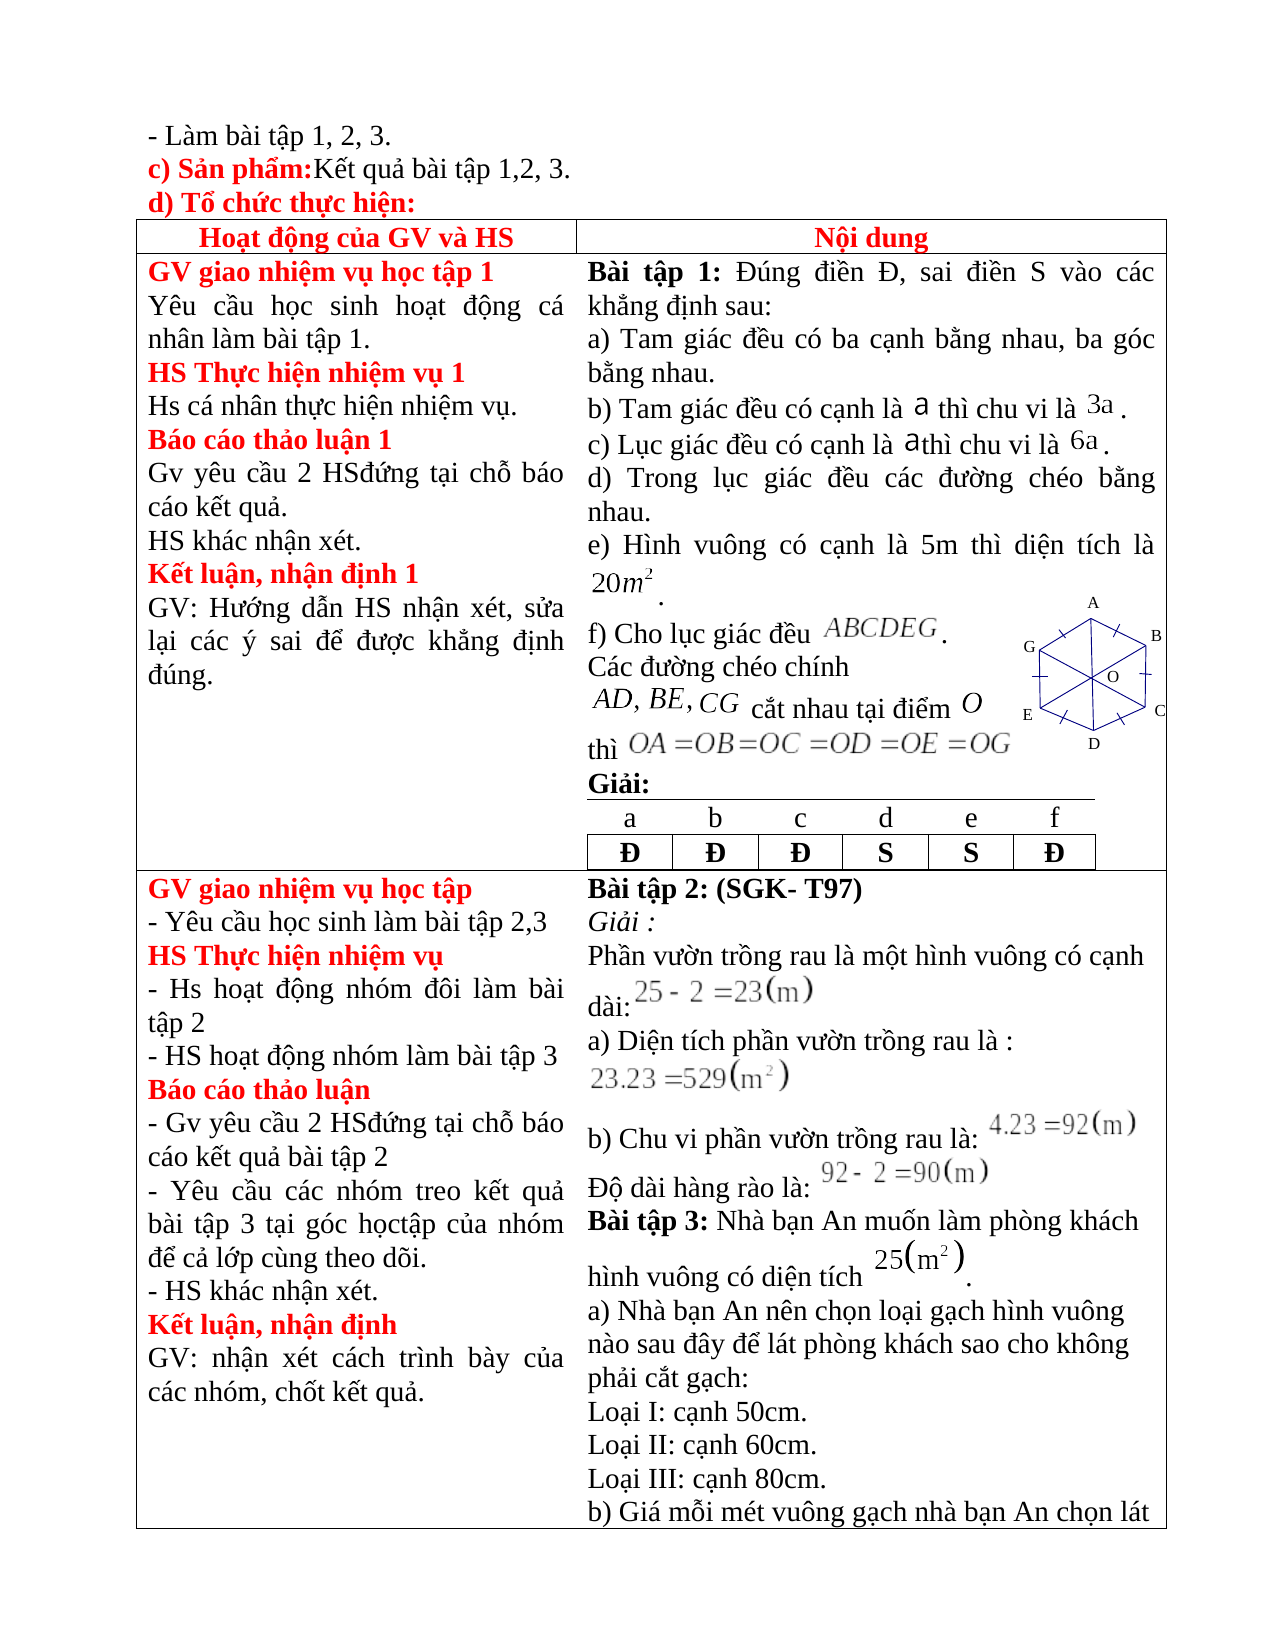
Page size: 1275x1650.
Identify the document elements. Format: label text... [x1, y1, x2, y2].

text d) Tổ chức thực hiện: [148, 185, 1186, 219]
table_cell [137, 871, 576, 1528]
table_header Hoạt động của GV và HS [137, 220, 576, 253]
text - Làm bài tập 1, 2, 3. [148, 118, 1186, 152]
table_cell GV giao nhiệm vụ học tập 1 Yêu cầu học sinh hoạt động cá nhân làm bài tập 1. HS Thực hiện nhiệm vụ 1 Hs cá nhân thực hiện nhiệm vụ. Báo cáo thảo luận 1 Gv yêu cầu 2 HSđứng tại chỗ báo cáo kết quả. HS khác nhận xét. Kết luận, nhận định 1 GV: Hướng dẫn HS nhận xét, sửa lại các ý sai để được khẳng định đúng. [137, 254, 576, 870]
text c) Sản phẩm:Kết quả bài tập 1,2, 3. [148, 152, 1186, 185]
table_cell Bài tập 1: Đúng điền Đ, sai điền S vào các khẳng định sau: a) Tam giác đều có ba cạnh bằng nhau, ba góc bằng nhau. b) Tam giác đều có cạnh là thì chu vi là . c) Lục giác đều có cạnh là thì chu vi là . d) Trong lục giác đều các đường chéo bằng nhau. e) Hình vuông có cạnh là 5m thì diện tích là . f) Cho lục giác đều . Các đường chéo chính cắt nhau tại điểm thì Giải: [576, 254, 1166, 870]
table_header Nội dung [577, 220, 1166, 253]
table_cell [576, 871, 1166, 1528]
